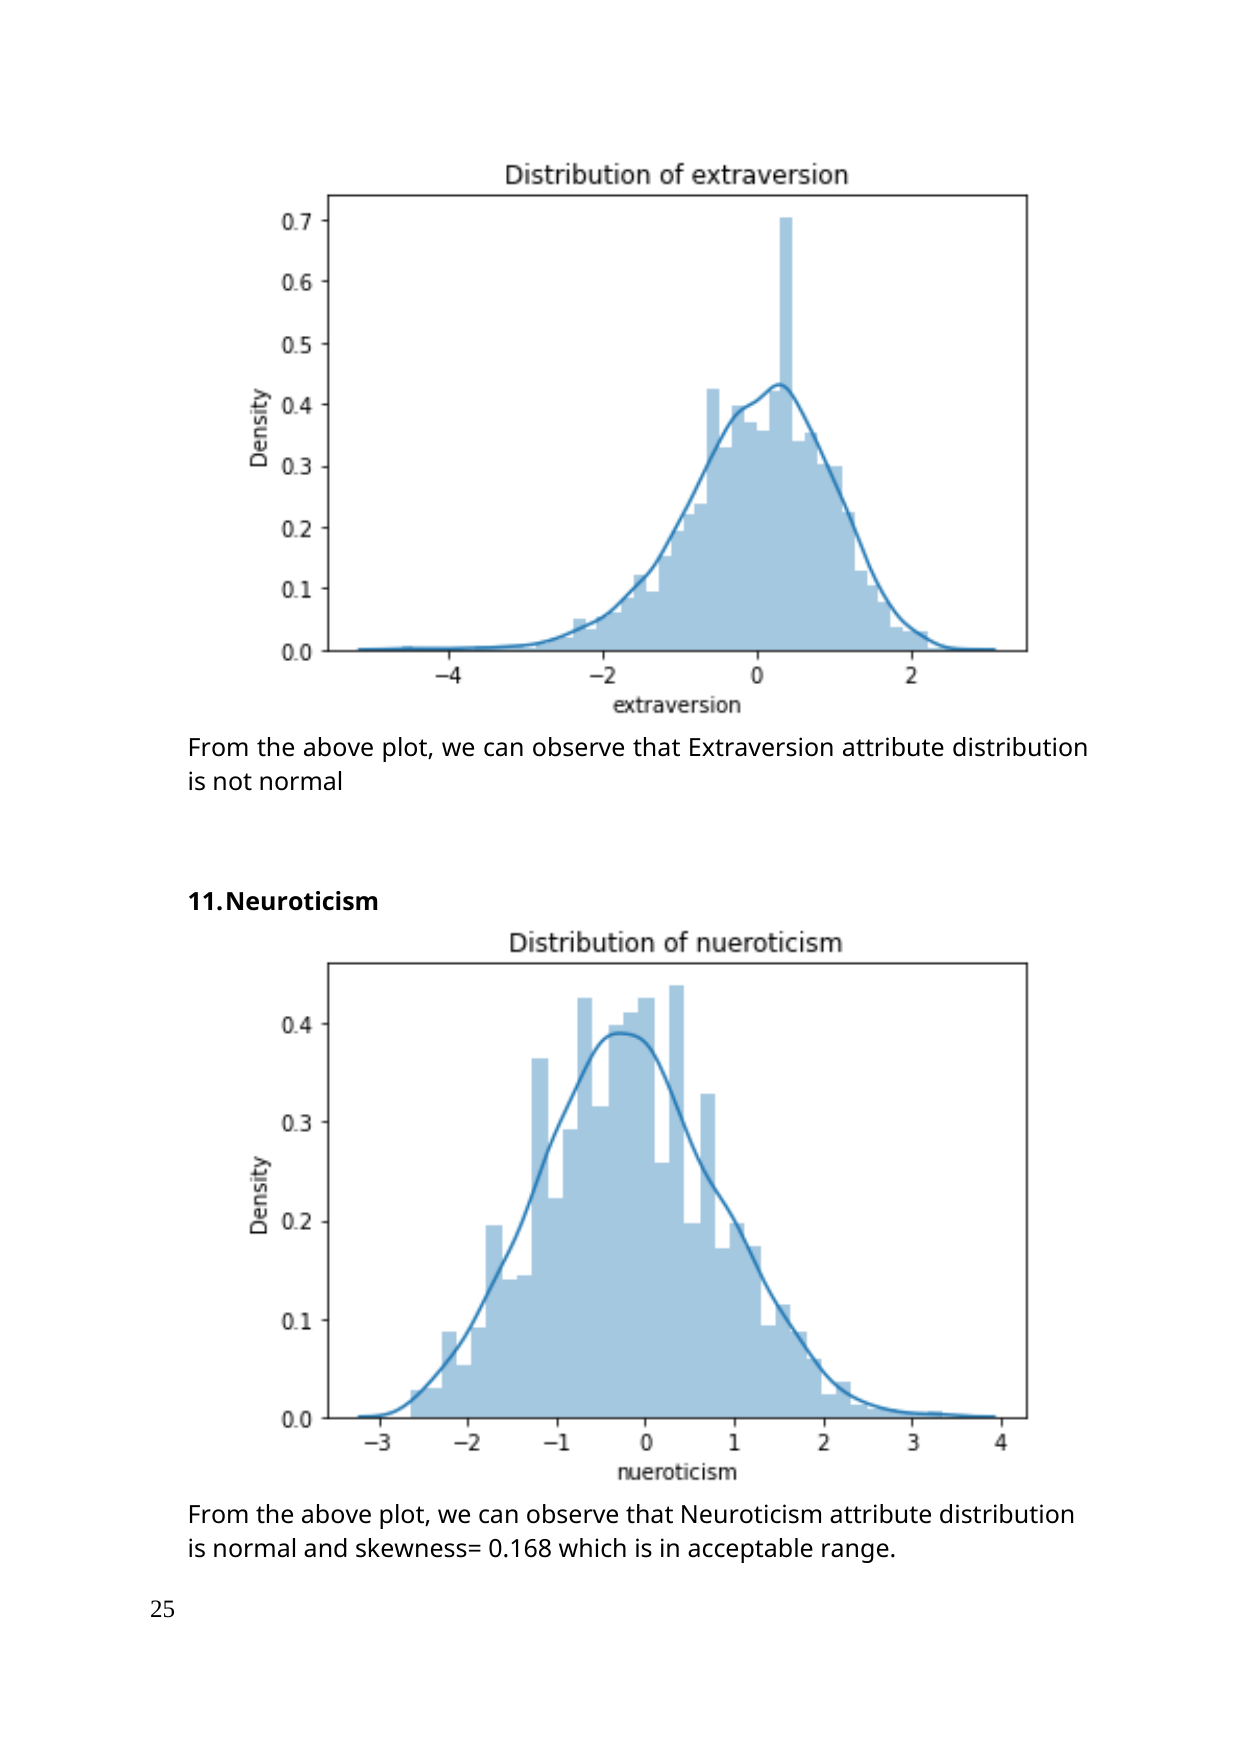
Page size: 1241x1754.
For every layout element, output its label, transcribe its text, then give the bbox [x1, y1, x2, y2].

picture [236, 150, 1041, 730]
text From the above plot, we can observe that Neuroticism attribute distribution is normal and skewness= 0.168 which is in acceptable range. [187, 1497, 1090, 1565]
picture [236, 917, 1041, 1497]
list Neuroticism [187, 883, 1090, 918]
text From the above plot, we can observe that Extraversion attribute distribution is not normal [187, 729, 1090, 797]
